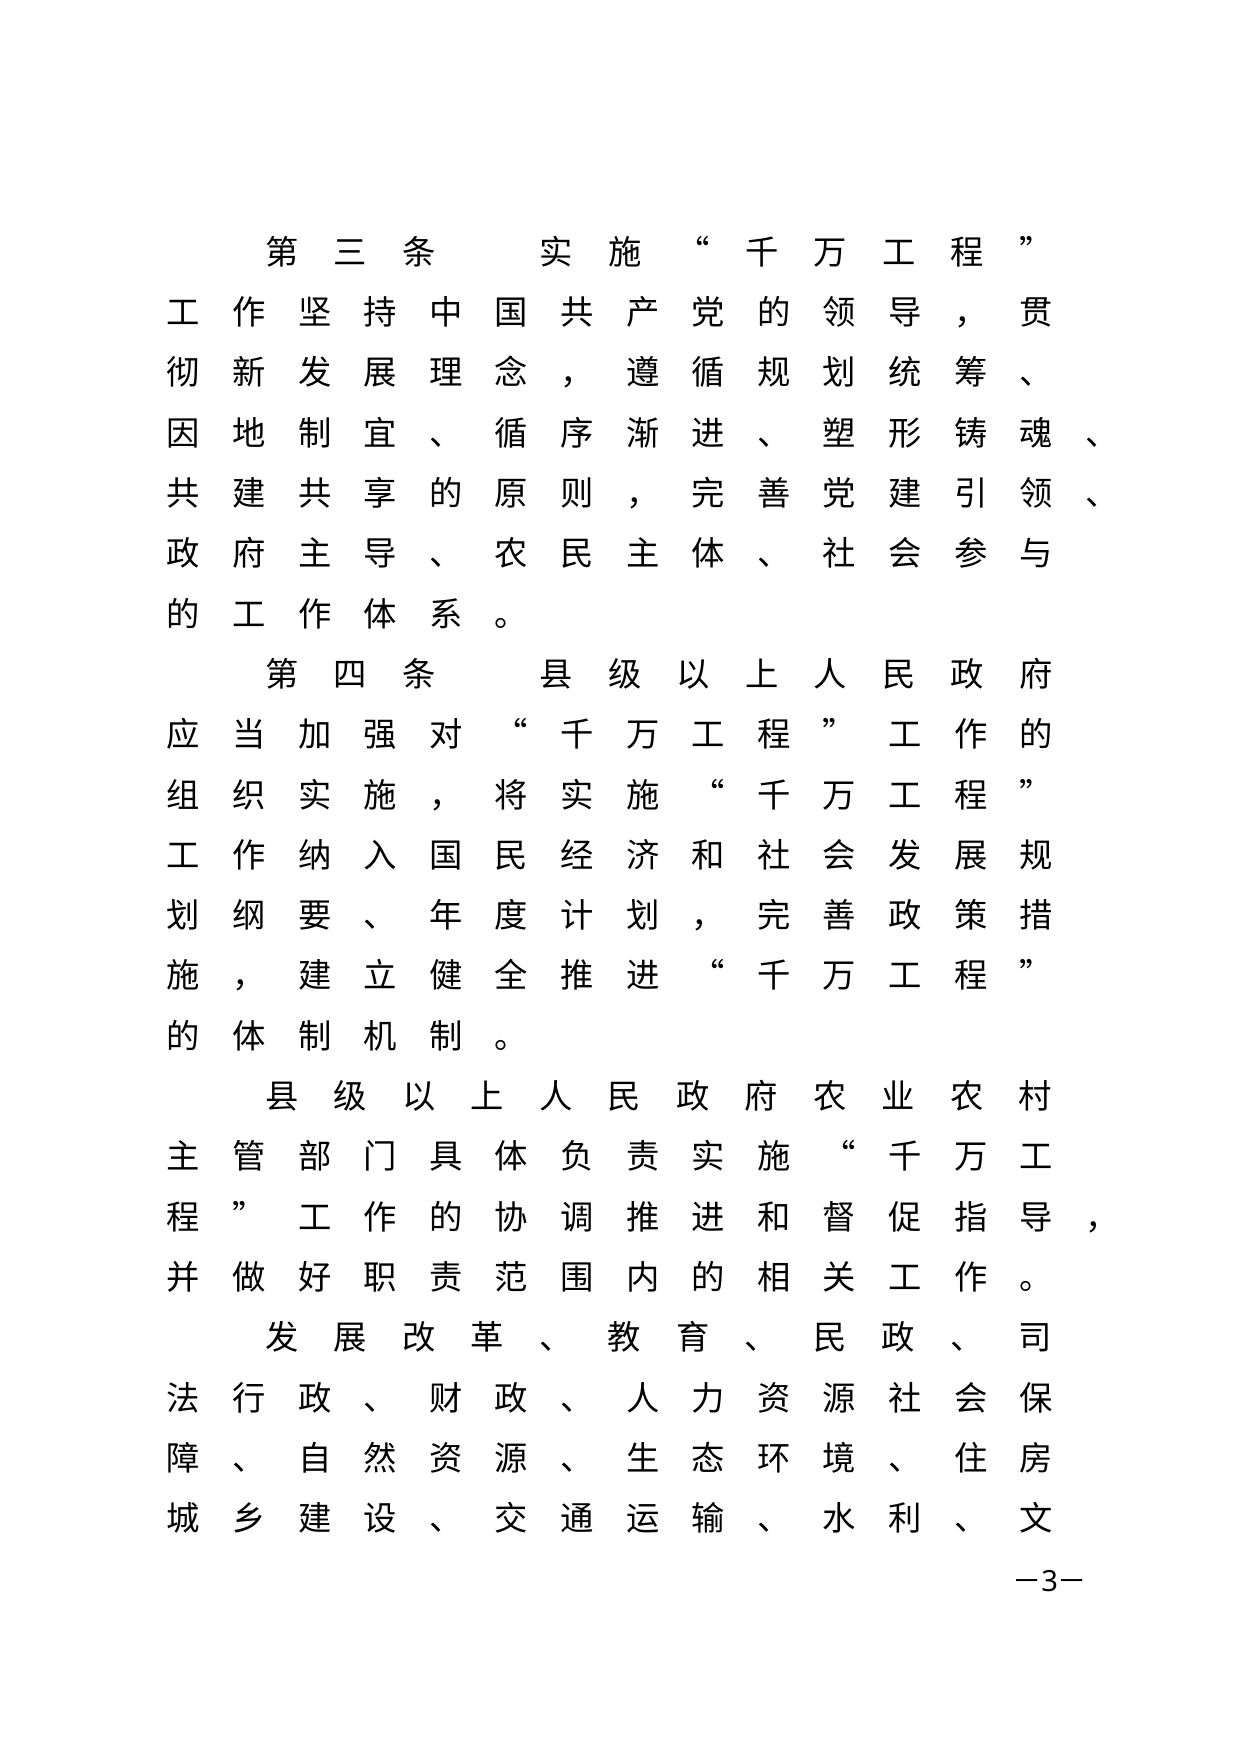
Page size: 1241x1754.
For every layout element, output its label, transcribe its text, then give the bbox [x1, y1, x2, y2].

text 第四条 县级以上人民政府应当加强对“千万工程”工作的组织实施，将实施“千万工程”工作纳入国民经济和社会发展规划纲要、年度计划，完善政策措施，建立健全推进“千万工程”的体制机制。 [167, 642, 1085, 1064]
text 县级以上人民政府农业农村主管部门具体负责实施“千万工程”工作的协调推进和督促指导，并做好职责范围内的相关工作。 [167, 1064, 1085, 1305]
text 第三条 实施“千万工程”工作坚持中国共产党的领导，贯彻新发展理念，遵循规划统筹、因地制宜、循序渐进、塑形铸魂、共建共享的原则，完善党建引领、政府主导、农民主体、社会参与的工作体系。 [167, 219, 1085, 642]
text 发展改革、教育、民政、司法行政、财政、人力资源社会保障、自然资源、生态环境、住房城乡建设、交通运输、水利、文化广电旅游、卫生健康、市场监督管理、林业等部门，按照各自职责做好实施“千万工程”相关工作。 [167, 1305, 1085, 1546]
